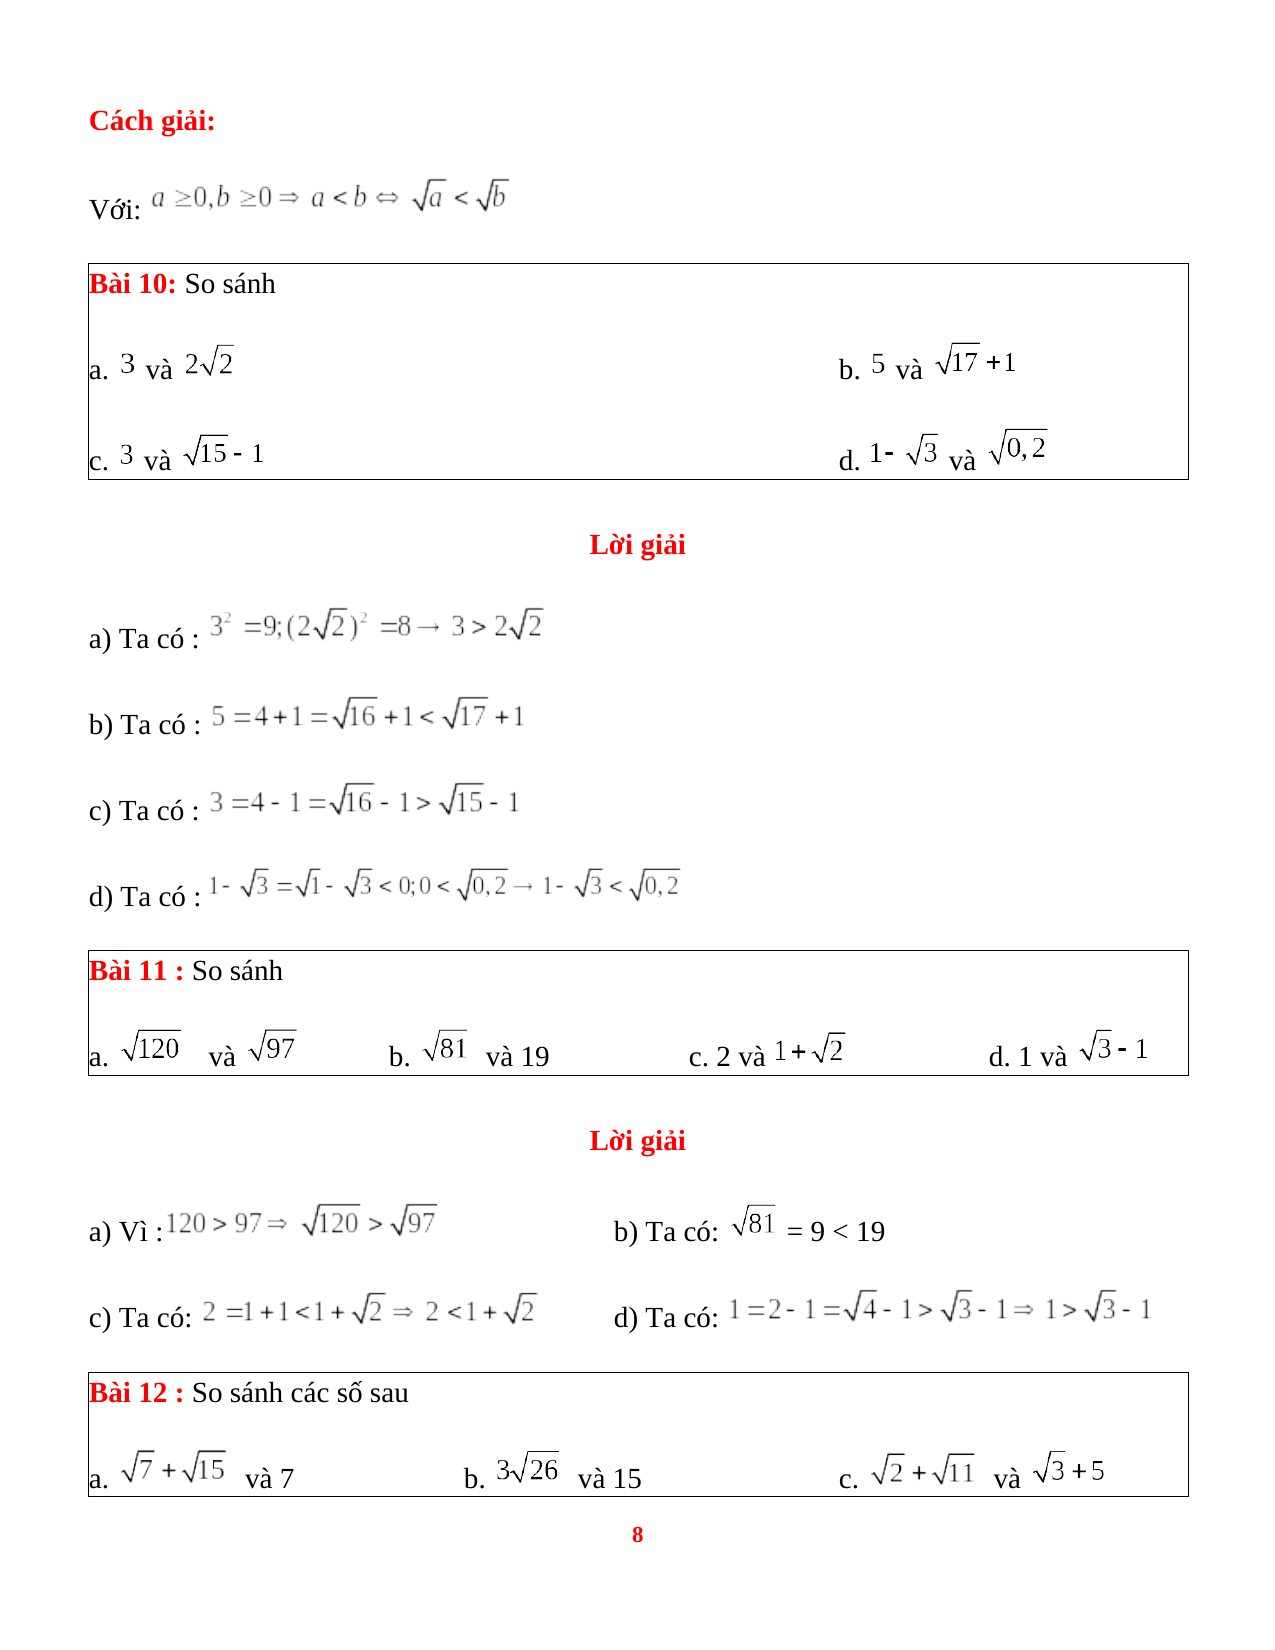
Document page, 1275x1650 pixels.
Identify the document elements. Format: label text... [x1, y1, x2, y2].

text a) Vì : b) Ta có: = 9 < 19 [89, 1199, 1186, 1248]
text a. và 7 b. và 15 c. và [89, 1443, 1188, 1496]
text Cách giải: [89, 103, 1186, 137]
text c) Ta có: d) Ta có: [89, 1286, 1186, 1334]
text a. và b. và [89, 334, 1188, 386]
text Bài 12 : So sánh các số sau [89, 1373, 1188, 1408]
text Bài 11 : So sánh [89, 951, 1188, 987]
text d) Ta có : [89, 864, 1186, 913]
text Với: [89, 174, 1186, 226]
text a) Ta có : [89, 603, 1186, 655]
text Lời giải [89, 1114, 1186, 1157]
text c. và d. và [89, 421, 1188, 479]
text b) Ta có : [89, 692, 1186, 741]
text c) Ta có : [89, 778, 1186, 827]
text Lời giải [89, 517, 1186, 561]
text Bài 10: So sánh [89, 264, 1188, 300]
text a. và b. và 19 c. 2 và d. 1 và [89, 1022, 1188, 1075]
